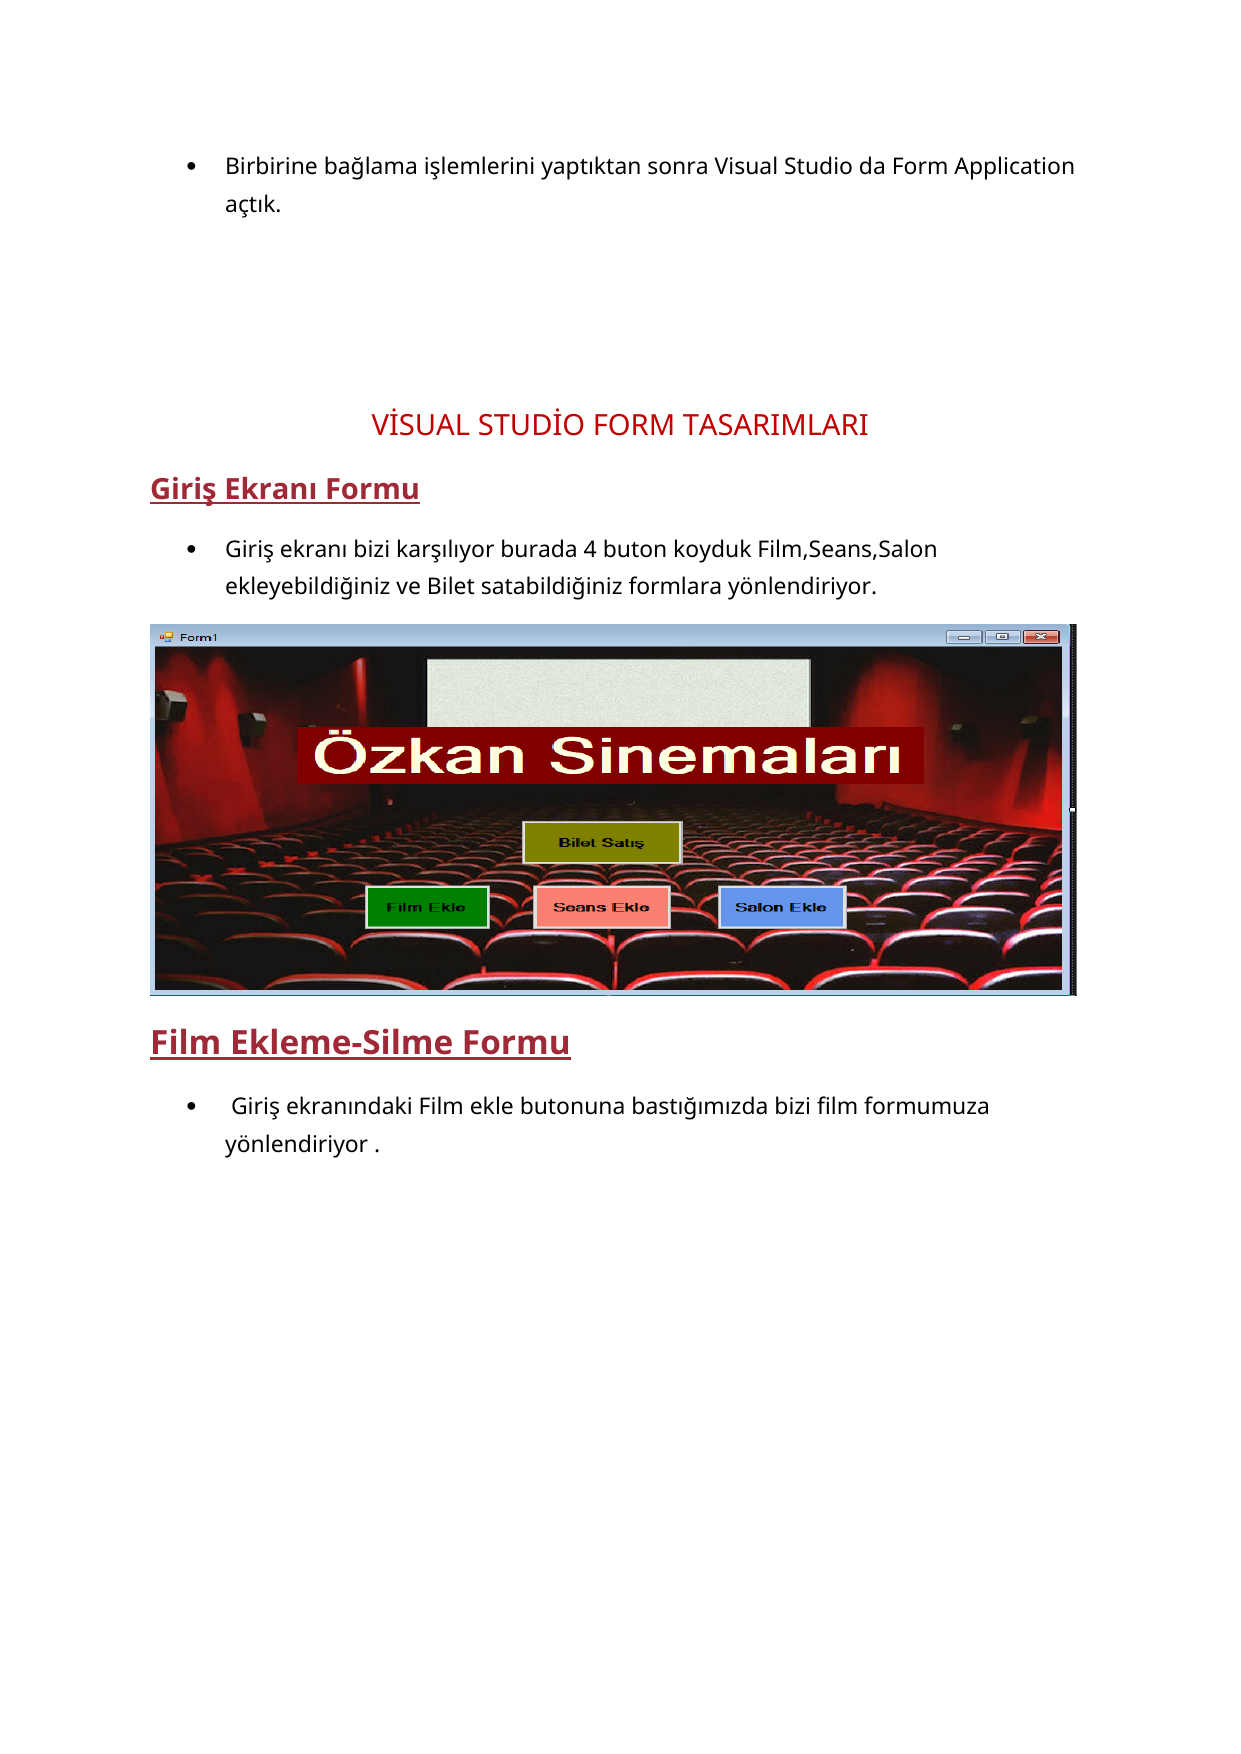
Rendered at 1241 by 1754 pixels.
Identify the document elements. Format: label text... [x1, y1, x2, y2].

text VİSUAL STUDİO FORM TASARIMLARI [150, 404, 1090, 444]
list Giriş ekranı bizi karşılıyor burada 4 buton koyduk Film,Seans,Salon ekleyebildiğiniz ve Bilet satabildiğiniz formlara yönlendiriyor. [187, 533, 1090, 601]
list Giriş ekranındaki Film ekle butonuna bastığımızda bizi film formumuza yönlendiriyor . [187, 1090, 1090, 1159]
text Giriş Ekranı Formu [150, 468, 1090, 508]
picture [150, 624, 1077, 996]
text Film Ekleme-Silme Formu [150, 1019, 1090, 1064]
list Birbirine bağlama işlemlerini yaptıktan sonra Visual Studio da Form Application açtık. [187, 150, 1090, 219]
